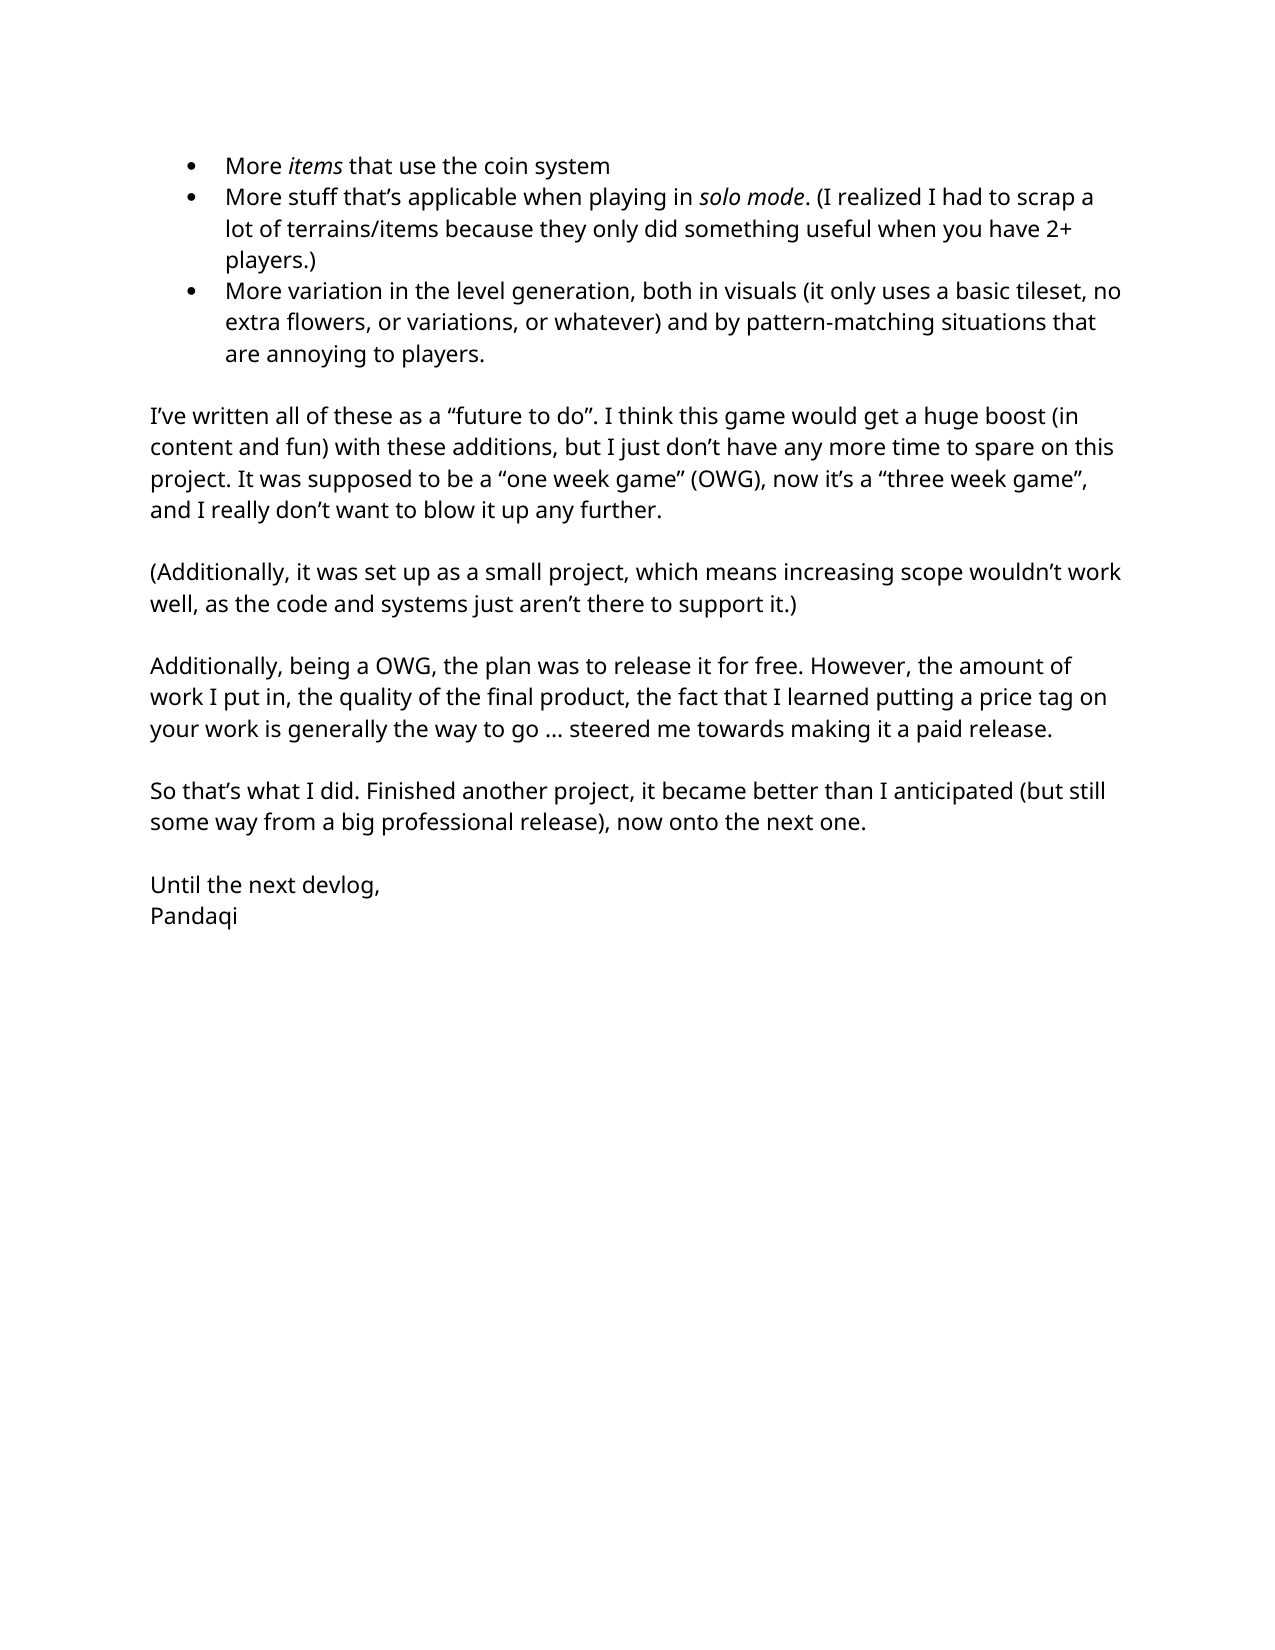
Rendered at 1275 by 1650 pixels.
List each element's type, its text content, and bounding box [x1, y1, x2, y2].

text Pandaqi [150, 900, 1125, 931]
list More items that use the coin system [187, 150, 1125, 181]
text Until the next devlog, [150, 869, 1125, 900]
list More stuff that’s applicable when playing in solo mode. (I realized I had to scrap a lot of terrains/items because they only did something useful when you have 2+ players.) [187, 181, 1125, 275]
text (Additionally, it was set up as a small project, which means increasing scope wouldn’t work well, as the code and systems just aren’t there to support it.) [150, 556, 1125, 619]
list More variation in the level generation, both in visuals (it only uses a basic tileset, no extra flowers, or variations, or whatever) and by pattern-matching situations that are annoying to players. [187, 275, 1125, 369]
text Additionally, being a OWG, the plan was to release it for free. However, the amount of work I put in, the quality of the final product, the fact that I learned putting a price tag on your work is generally the way to go … steered me towards making it a paid release. [150, 650, 1125, 744]
text So that’s what I did. Finished another project, it became better than I anticipated (but still some way from a big professional release), now onto the next one. [150, 775, 1125, 837]
text I’ve written all of these as a “future to do”. I think this game would get a huge boost (in content and fun) with these additions, but I just don’t have any more time to spare on this project. It was supposed to be a “one week game” (OWG), now it’s a “three week game”, and I really don’t want to blow it up any further. [150, 400, 1125, 525]
